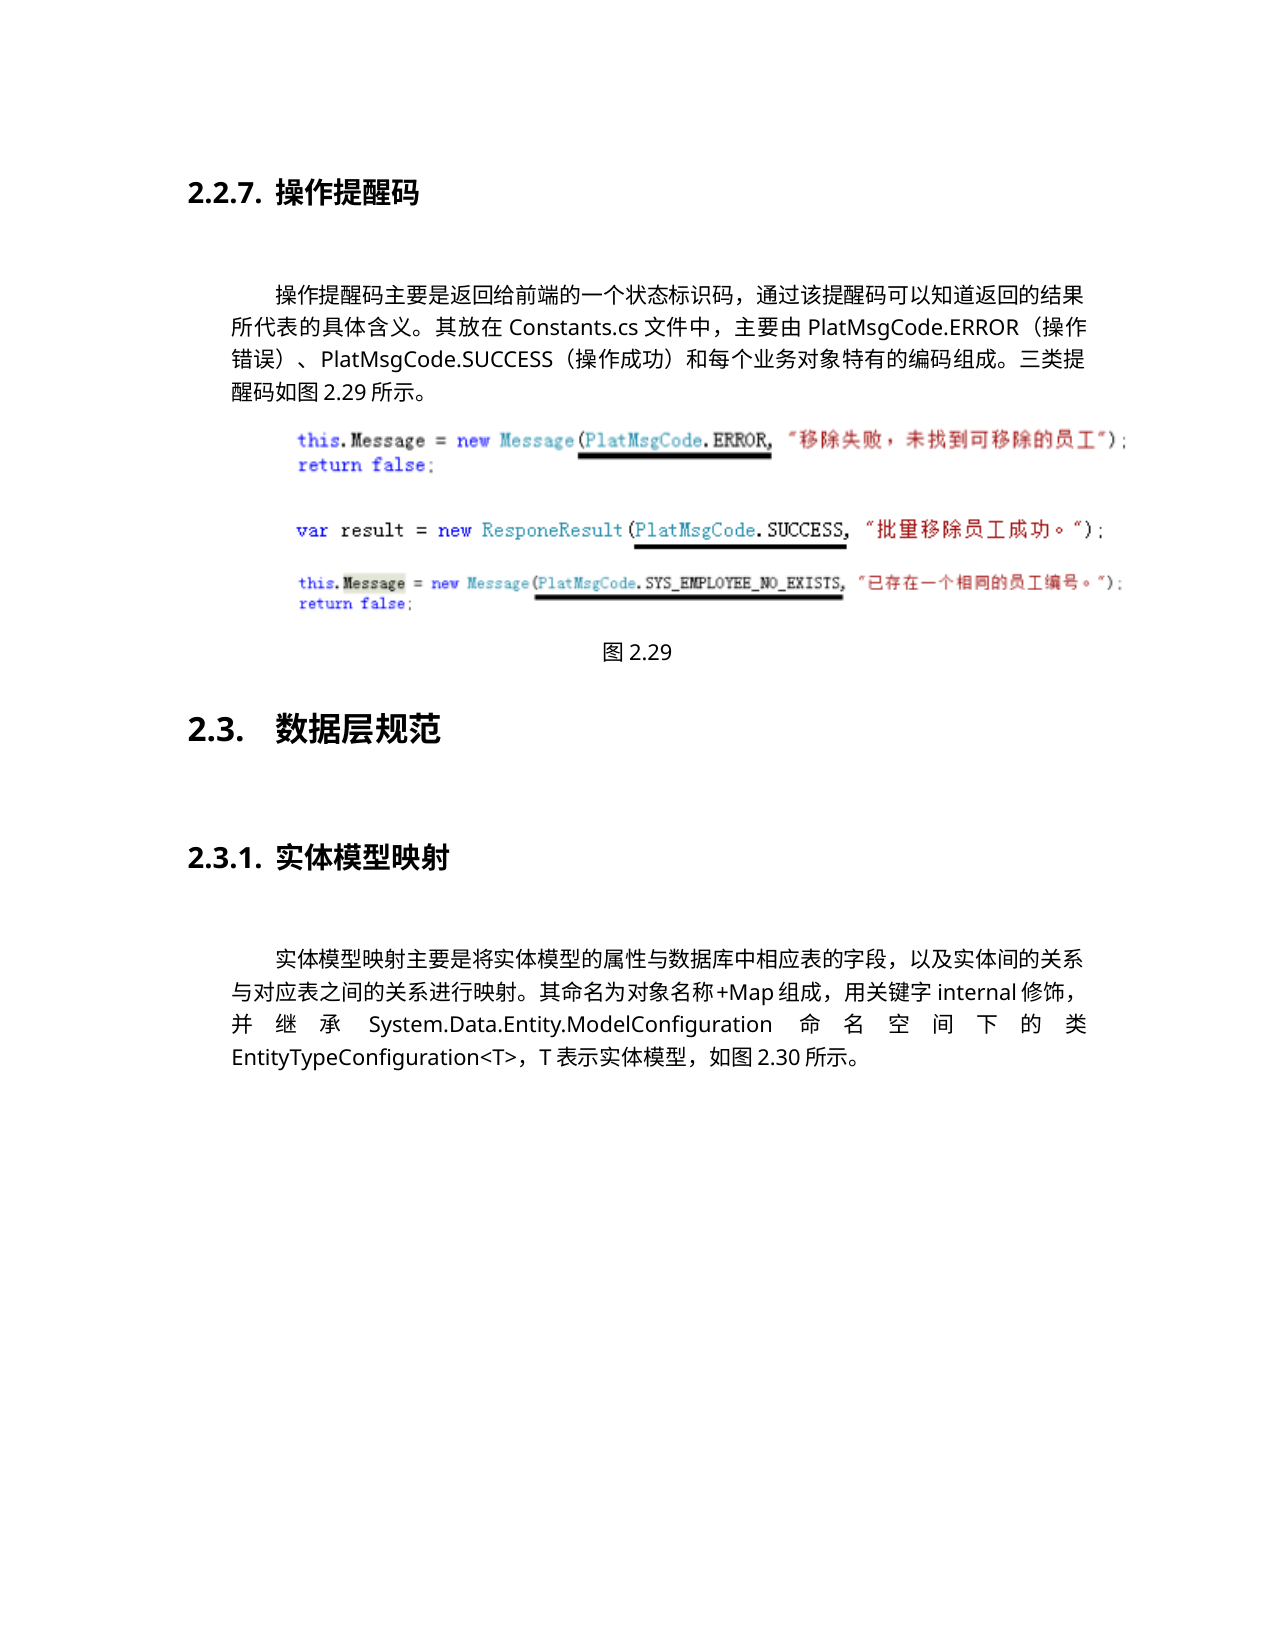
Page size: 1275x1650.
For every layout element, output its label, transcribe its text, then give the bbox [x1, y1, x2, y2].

subtitle 实体模型映射 [187, 823, 1087, 888]
subtitle 操作提醒码 [187, 159, 1087, 224]
list 操作提醒码主要是返回给前端的一个状态标识码，通过该提醒码可以知道返回的结果所代表的具体含义。其放在Constants.cs文件中，主要由PlatMsgCode.ERROR（操作错误）、PlatMsgCode.SUCCESS（操作成功）和每个业务对象特有的编码组成。三类提醒码如图2.29所示。 [231, 277, 1087, 407]
subtitle 数据层规范 [187, 694, 1087, 759]
list 实体模型映射主要是将实体模型的属性与数据库中相应表的字段，以及实体间的关系与对应表之间的关系进行映射。其命名为对象名称+Map组成，用关键字internal修饰，并继承System.Data.Entity.ModelConfiguration命名空间下的类EntityTypeConfiguration<T>，T表示实体模型，如图2.30所示。 [231, 942, 1087, 1072]
picture [275, 407, 1172, 626]
list 图2.29 [187, 635, 1087, 667]
